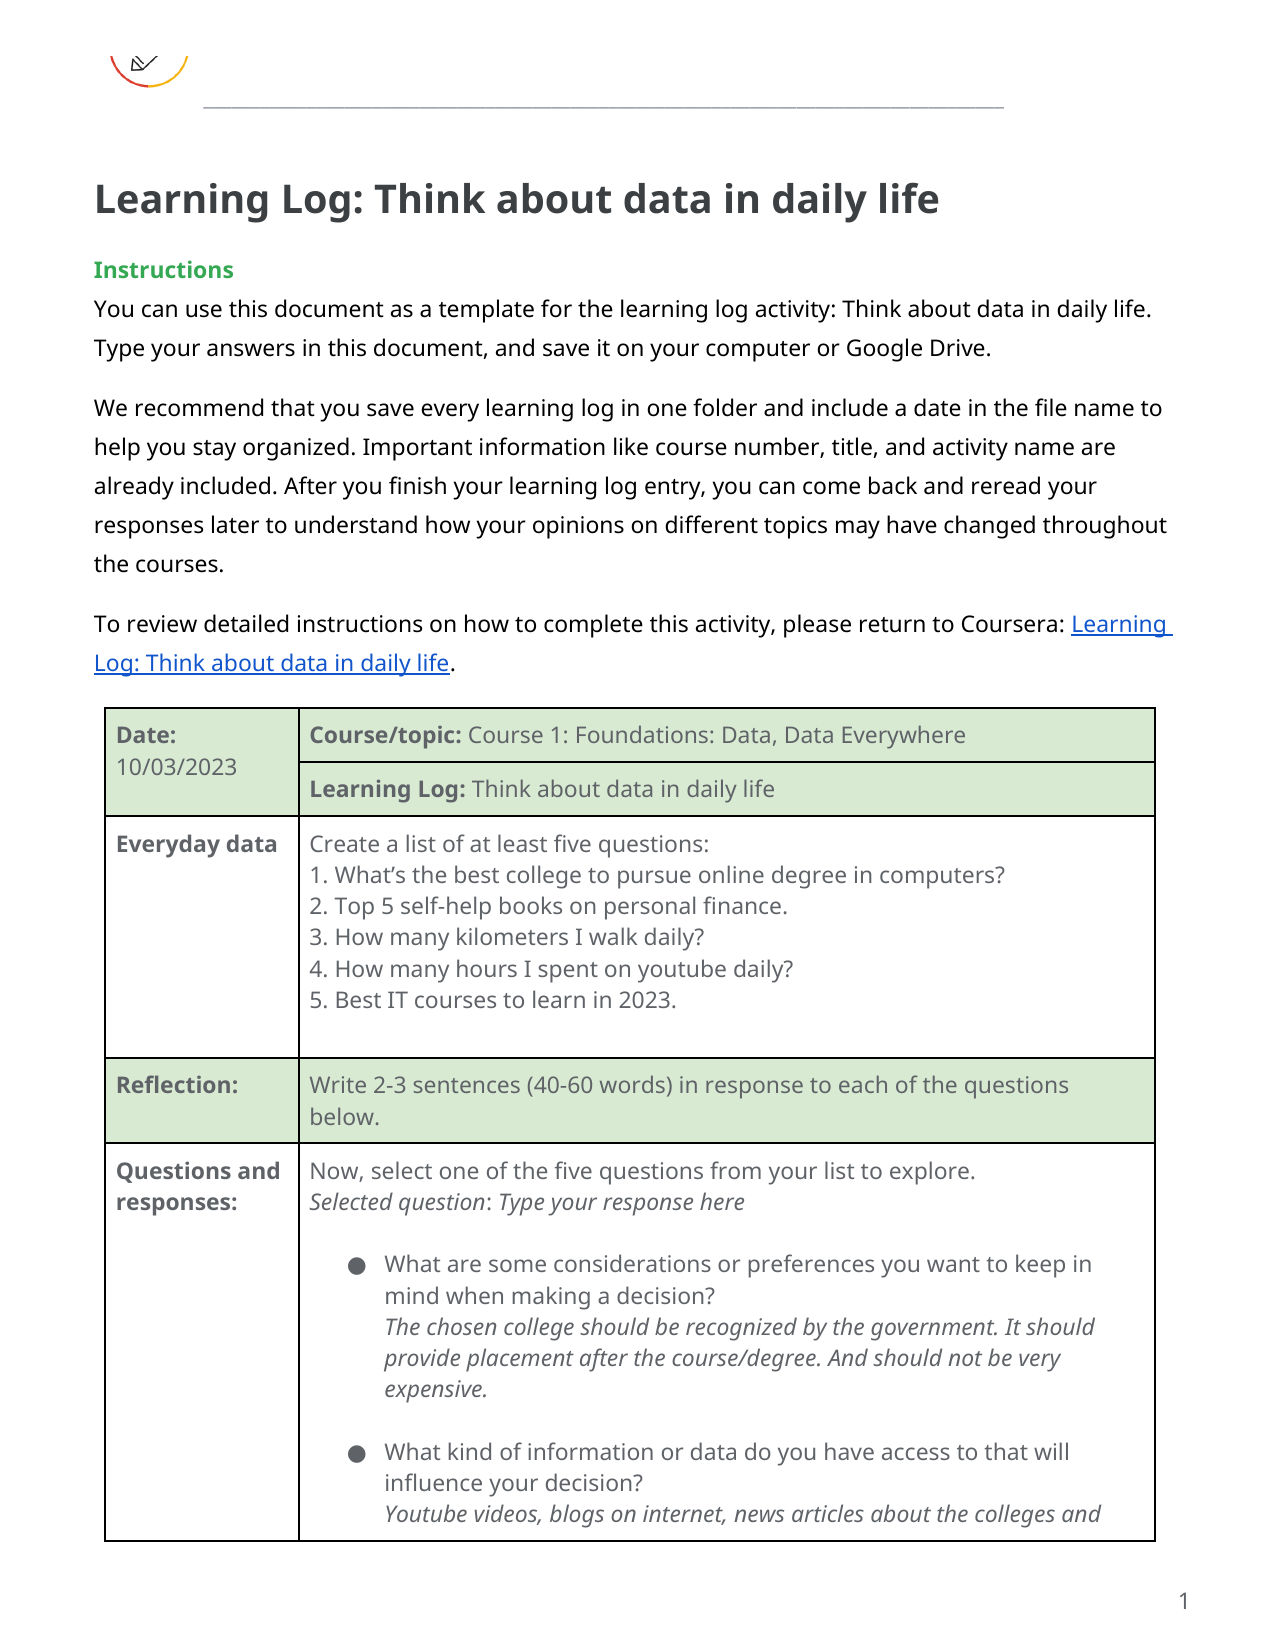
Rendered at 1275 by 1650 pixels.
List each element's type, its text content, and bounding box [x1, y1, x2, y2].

table_cell Reflection: [106, 1059, 298, 1142]
text Instructions You can use this document as a template for the learning log activity: Think about data in daily life. Type your answers in this document, and save it on your computer or Google Drive. [94, 254, 1181, 363]
text To review detailed instructions on how to complete this activity, please return to Coursera: Learning Log: Think about data in daily life. [94, 608, 1181, 678]
table_cell Learning Log: Think about data in daily life [300, 763, 1154, 815]
picture [93, 56, 204, 106]
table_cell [106, 1144, 298, 1540]
table_cell Write 2-3 sentences (40-60 words) in response to each of the questions below. [300, 1059, 1154, 1142]
text Learning Log: Think about data in daily life [94, 171, 1181, 225]
table_cell Create a list of at least five questions: 1. What’s the best college to pursue online degree in computers? 2. Top 5 self-help books on personal finance. 3. How many kilometers I walk daily? 4. How many hours I spent on youtube daily? 5. Best IT courses to learn in 2023. [300, 817, 1154, 1057]
table_header Date: 10/03/2023 [106, 709, 298, 815]
text We recommend that you save every learning log in one folder and include a date in the file name to help you stay organized. Important information like course number, title, and activity name are already included. After you finish your learning log entry, you can come back and reread your responses later to understand how your opinions on different topics may have changed throughout the courses. [94, 392, 1181, 579]
table_header Course/topic: Course 1: Foundations: Data, Data Everywhere [300, 709, 1154, 761]
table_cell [300, 1144, 1154, 1540]
table_cell Everyday data [106, 817, 298, 1057]
